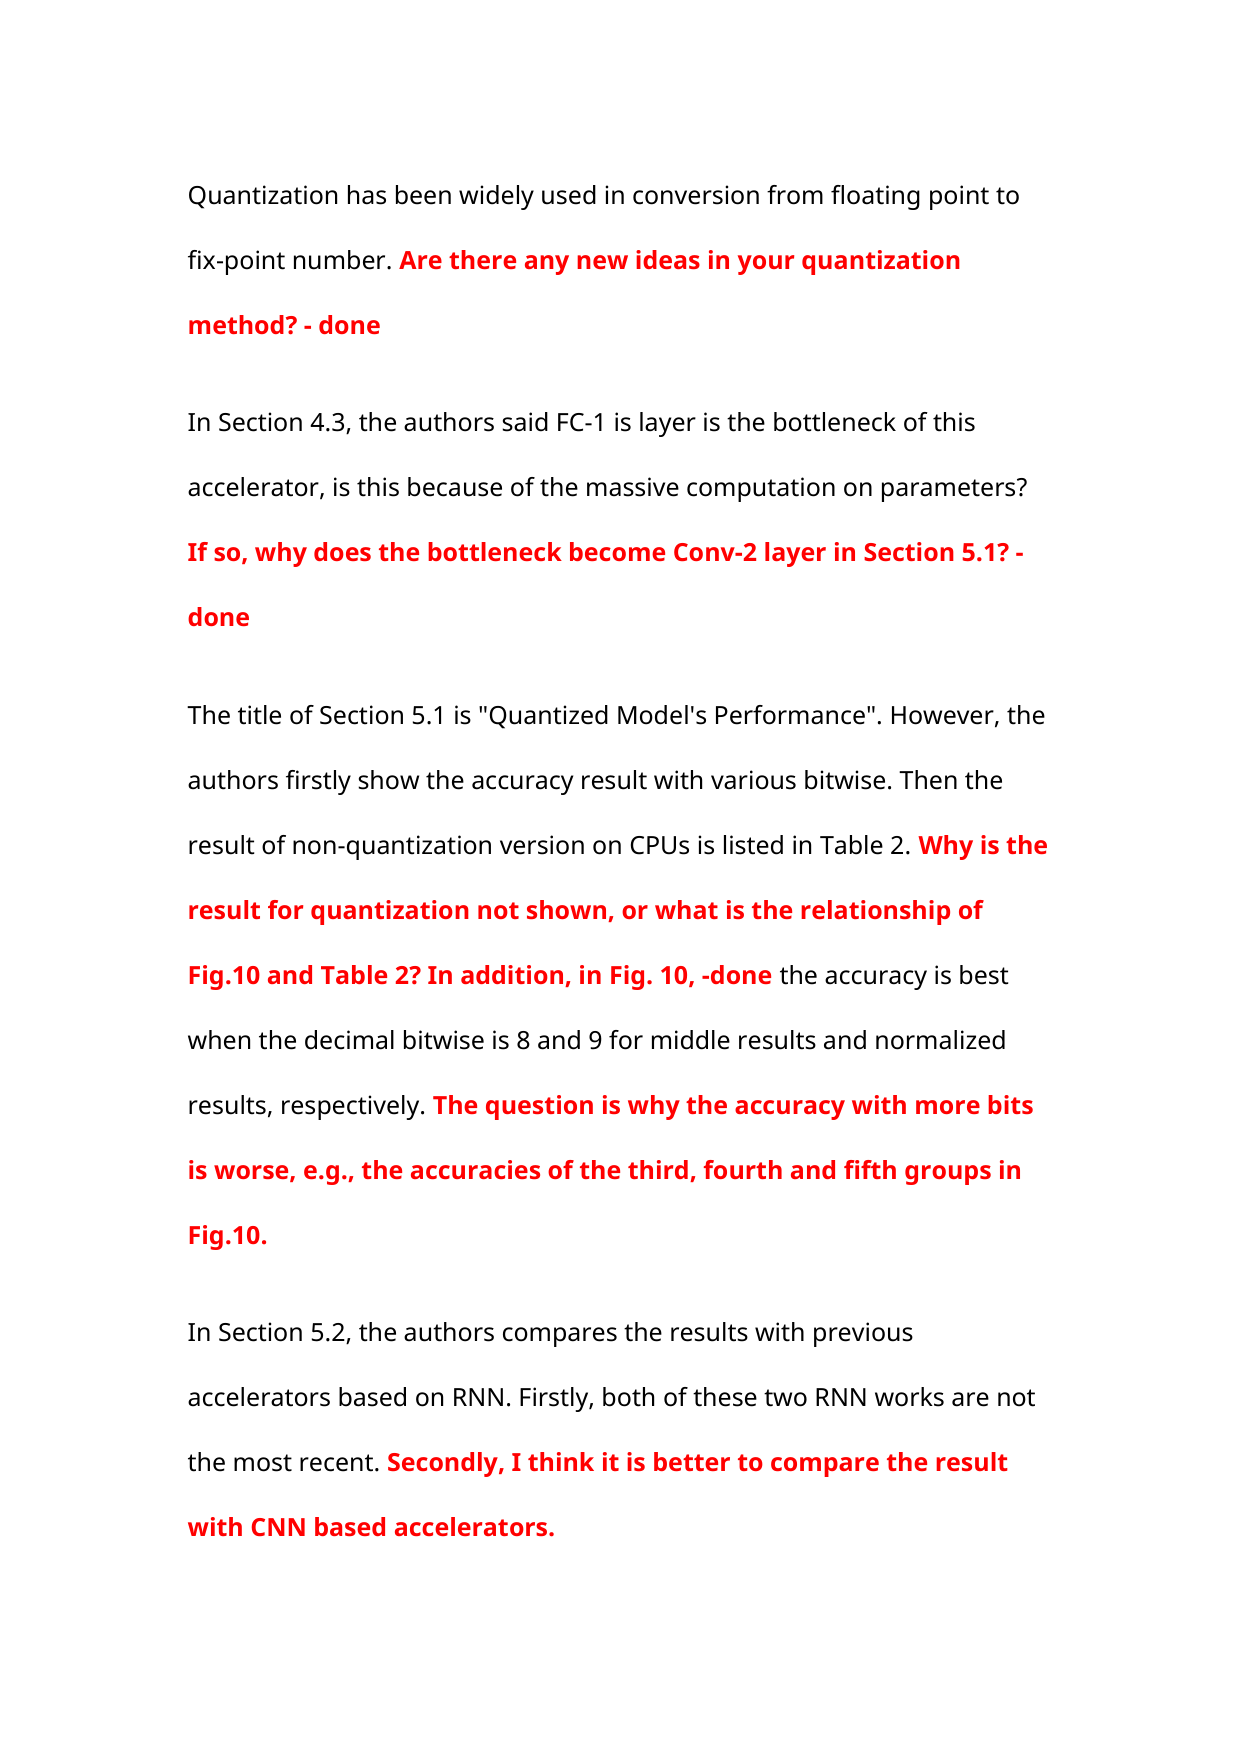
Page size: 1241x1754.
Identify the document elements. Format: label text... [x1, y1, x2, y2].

text In Section 4.3, the authors said FC-1 is layer is the bottleneck of this accelerator, is this because of the massive computation on parameters? If so, why does the bottleneck become Conv-2 layer in Section 5.1? - done [187, 389, 1053, 649]
text The title of Section 5.1 is "Quantized Model's Performance". However, the authors firstly show the accuracy result with various bitwise. Then the result of non-quantization version on CPUs is listed in Table 2. Why is the result for quantization not shown, or what is the relationship of Fig.10 and Table 2? In addition, in Fig. 10, -done the accuracy is best when the decimal bitwise is 8 and 9 for middle results and normalized results, respectively. The question is why the accuracy with more bits is worse, e.g., the accuracies of the third, fourth and fifth groups in Fig.10. [187, 682, 1053, 1267]
text In Section 5.2, the authors compares the results with previous accelerators based on RNN. Firstly, both of these two RNN works are not the most recent. Secondly, I think it is better to compare the result with CNN based accelerators. [187, 1299, 1053, 1559]
